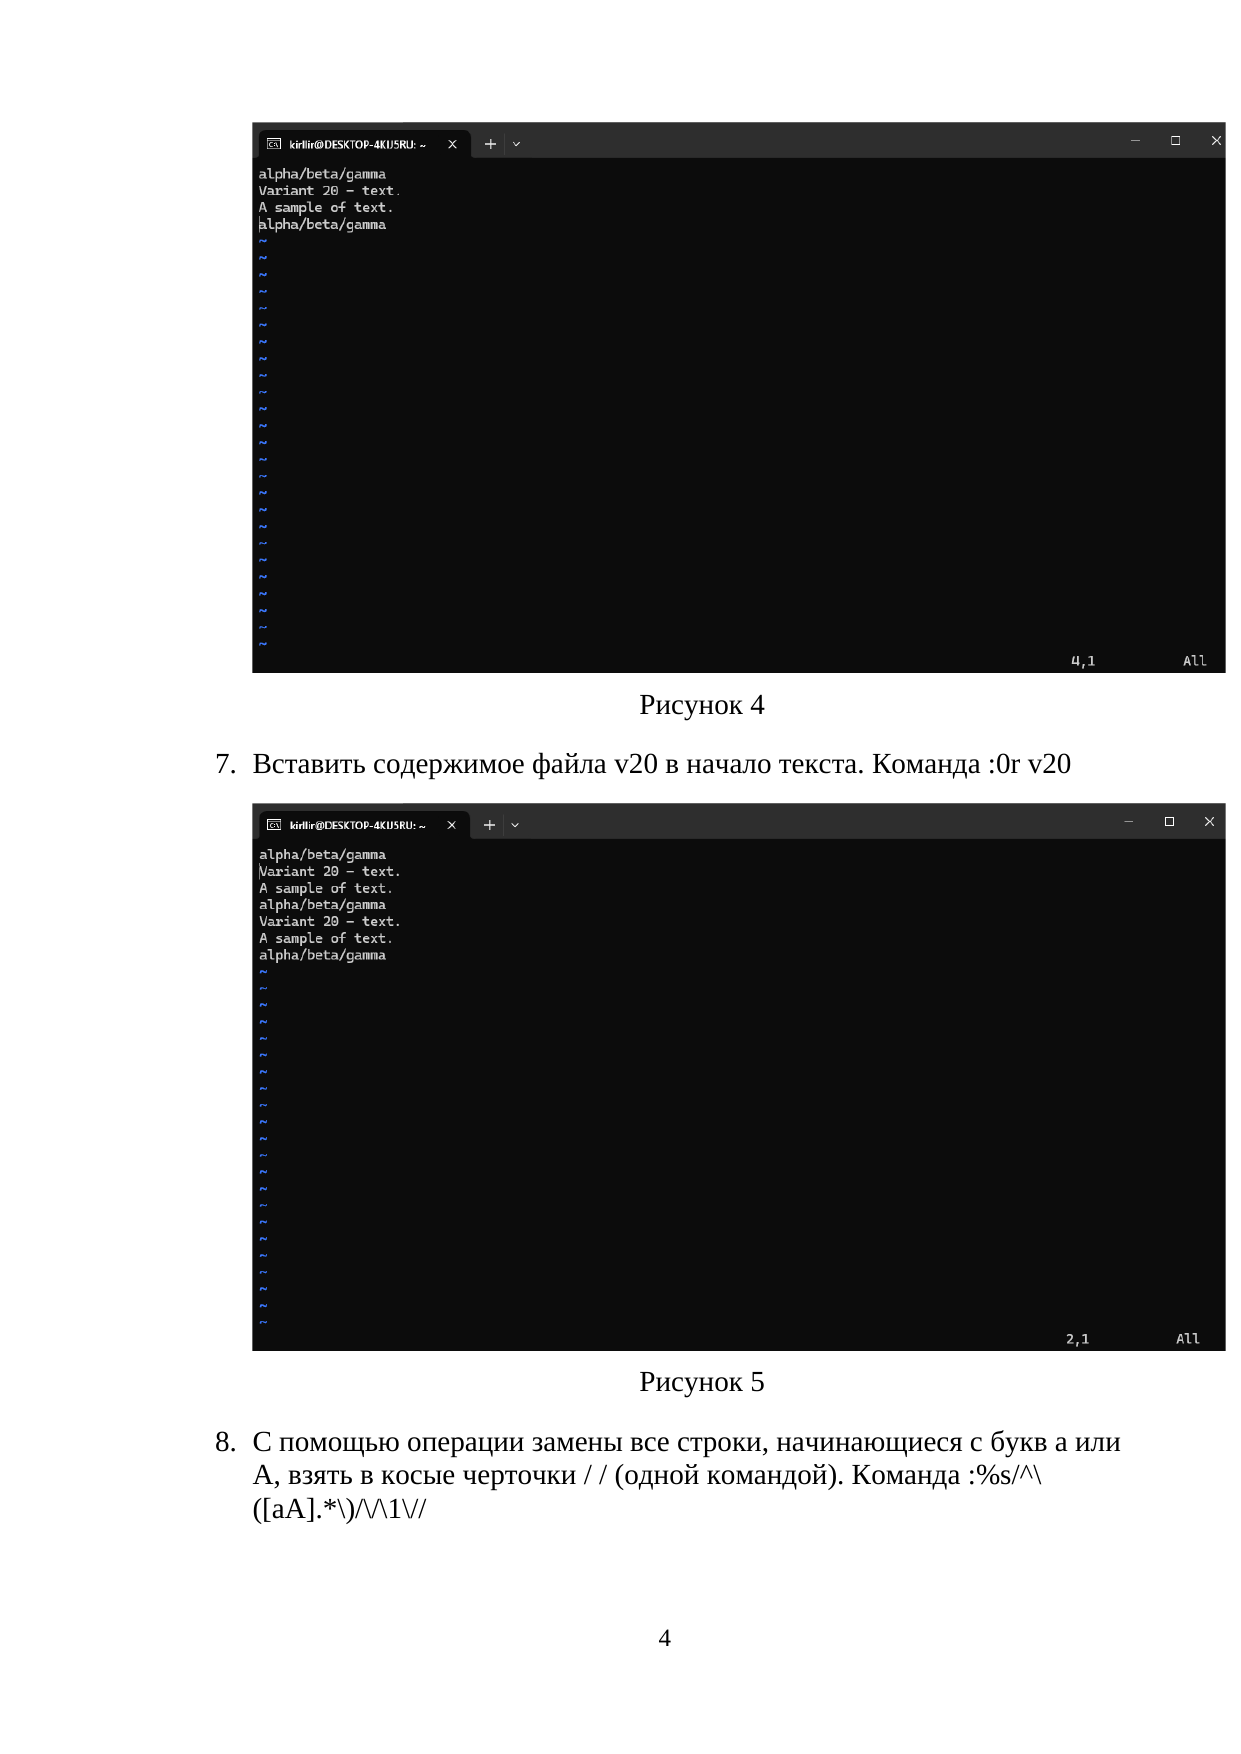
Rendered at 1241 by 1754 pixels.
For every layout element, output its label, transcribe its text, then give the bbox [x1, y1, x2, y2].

list Рисунок 5 [252, 1364, 1152, 1398]
picture [252, 800, 1226, 1351]
picture [252, 118, 1226, 673]
list С помощью операции замены все строки, начинающиеся с букв а или A, взять в косые черточки / / (одной командой). Команда :%s/^\([aA].*\)/\/\1\// [215, 1424, 1152, 1524]
list Рисунок 4 [252, 687, 1152, 720]
list Вставить содержимое файла v20 в начало текста. Команда :0r v20 [215, 746, 1152, 780]
